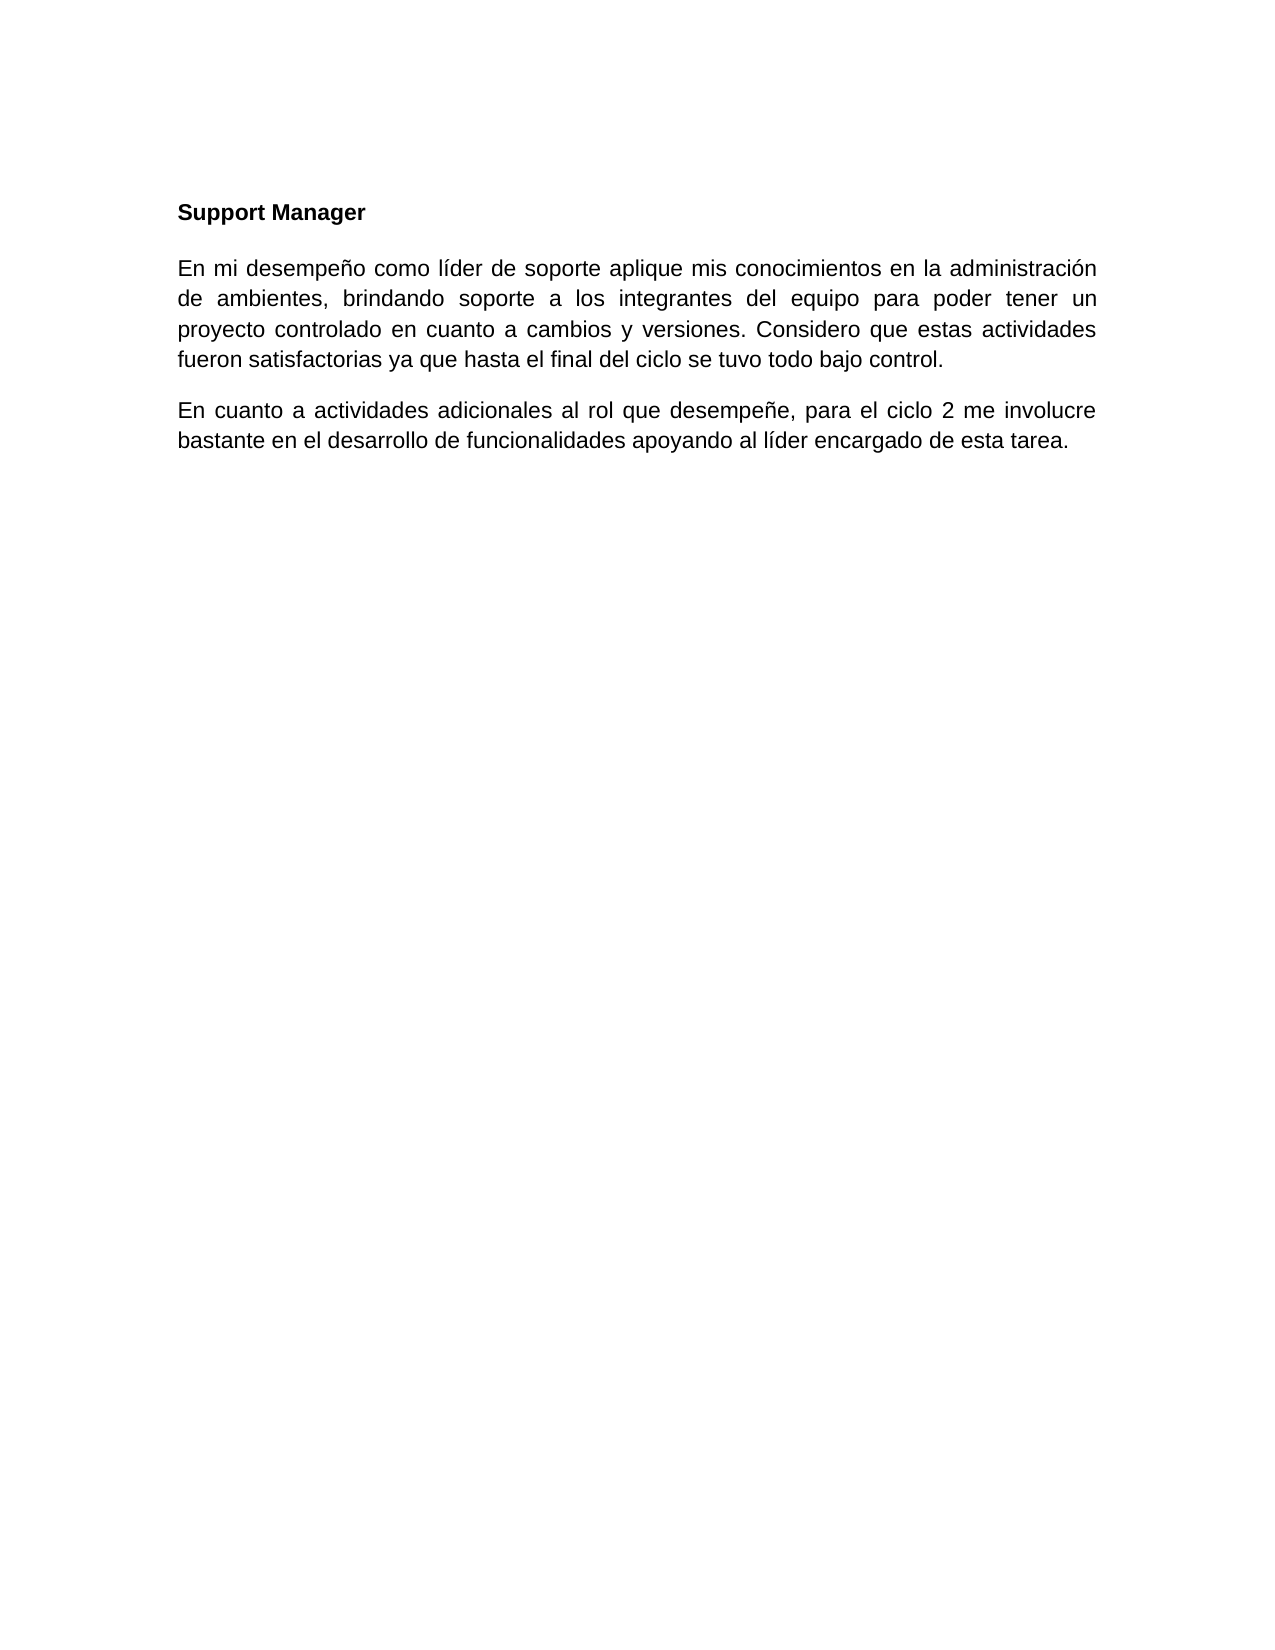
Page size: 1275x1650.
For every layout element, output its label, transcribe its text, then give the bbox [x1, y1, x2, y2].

text En cuanto a actividades adicionales al rol que desempeñe, para el ciclo 2 me involucre bastante en el desarrollo de funcionalidades apoyando al líder encargado de esta tarea. [177, 397, 1098, 453]
text En mi desempeño como líder de soporte aplique mis conocimientos en la administración de ambientes, brindando soporte a los integrantes del equipo para poder tener un proyecto controlado en cuanto a cambios y versiones. Considero que estas actividades fueron satisfactorias ya que hasta el final del ciclo se tuvo todo bajo control. [177, 255, 1098, 372]
subtitle Support Manager [177, 199, 1098, 225]
